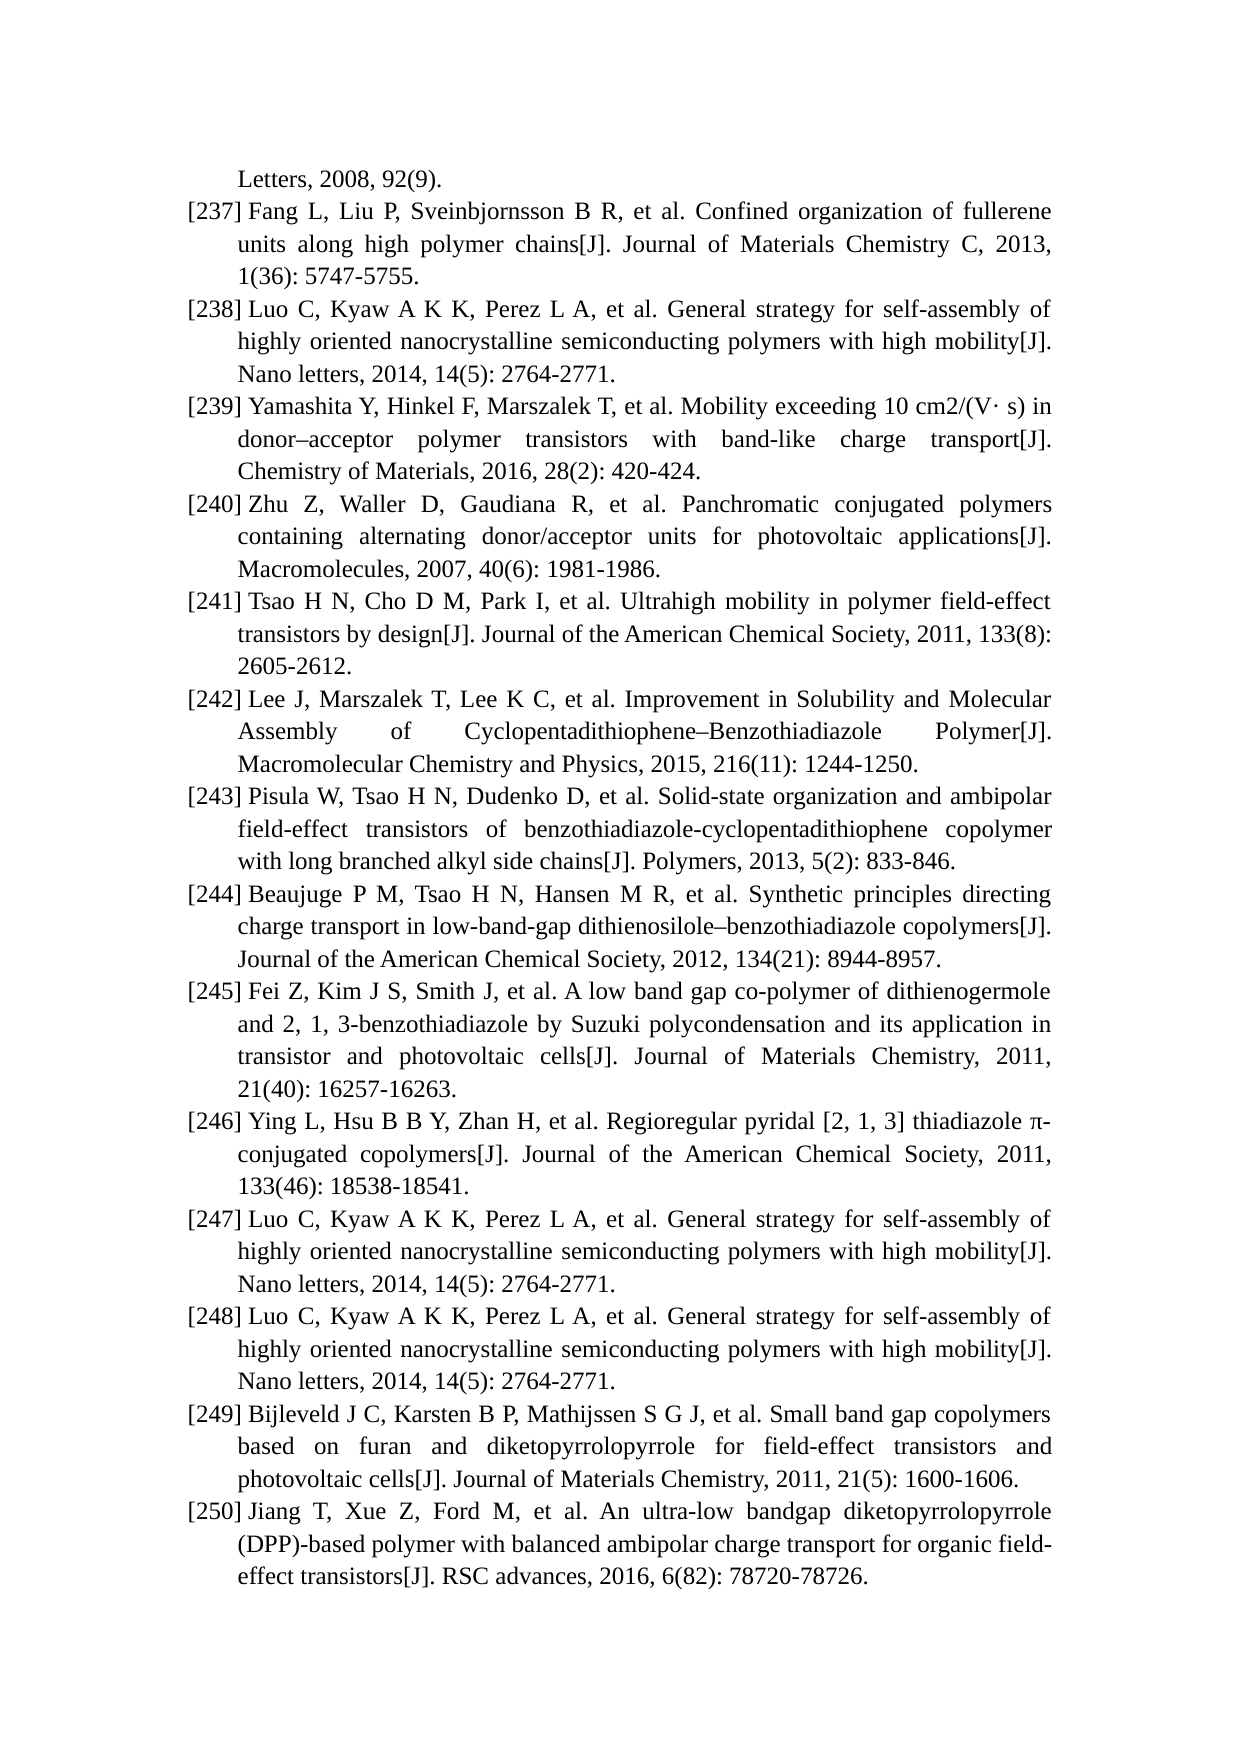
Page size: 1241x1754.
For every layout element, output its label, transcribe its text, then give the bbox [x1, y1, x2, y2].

list Bijleveld J C, Karsten B P, Mathijssen S G J, et al. Small band gap copolymers based on furan and diketopyrrolopyrrole for field-effect transistors and photovoltaic cells[J]. Journal of Materials Chemistry, 2011, 21(5): 1600-1606. [187, 1397, 1053, 1494]
list Fei Z, Kim J S, Smith J, et al. A low band gap co-polymer of dithienogermole and 2, 1, 3-benzothiadiazole by Suzuki polycondensation and its application in transistor and photovoltaic cells[J]. Journal of Materials Chemistry, 2011, 21(40): 16257-16263. [187, 974, 1053, 1104]
list Beaujuge P M, Tsao H N, Hansen M R, et al. Synthetic principles directing charge transport in low-band-gap dithienosilole–benzothiadiazole copolymers[J]. Journal of the American Chemical Society, 2012, 134(21): 8944-8957. [187, 877, 1053, 974]
list Lee J, Marszalek T, Lee K C, et al. Improvement in Solubility and Molecular Assembly of Cyclopentadithiophene–Benzothiadiazole Polymer[J]. Macromolecular Chemistry and Physics, 2015, 216(11): 1244-1250. [187, 682, 1053, 779]
list Luo C, Kyaw A K K, Perez L A, et al. General strategy for self-assembly of highly oriented nanocrystalline semiconducting polymers with high mobility[J]. Nano letters, 2014, 14(5): 2764-2771. [187, 1202, 1053, 1299]
list Luo C, Kyaw A K K, Perez L A, et al. General strategy for self-assembly of highly oriented nanocrystalline semiconducting polymers with high mobility[J]. Nano letters, 2014, 14(5): 2764-2771. [187, 1299, 1053, 1397]
list Fang L, Liu P, Sveinbjornsson B R, et al. Confined organization of fullerene units along high polymer chains[J]. Journal of Materials Chemistry C, 2013, 1(36): 5747-5755. [187, 194, 1053, 292]
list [187, 162, 1053, 194]
list Tsao H N, Cho D M, Park I, et al. Ultrahigh mobility in polymer field-effect transistors by design[J]. Journal of the American Chemical Society, 2011, 133(8): 2605-2612. [187, 584, 1053, 682]
list Zhu Z, Waller D, Gaudiana R, et al. Panchromatic conjugated polymers containing alternating donor/acceptor units for photovoltaic applications[J]. Macromolecules, 2007, 40(6): 1981-1986. [187, 487, 1053, 584]
list Ying L, Hsu B B Y, Zhan H, et al. Regioregular pyridal [2, 1, 3] thiadiazole π-conjugated copolymers[J]. Journal of the American Chemical Society, 2011, 133(46): 18538-18541. [187, 1104, 1053, 1202]
list Jiang T, Xue Z, Ford M, et al. An ultra-low bandgap diketopyrrolopyrrole (DPP)-based polymer with balanced ambipolar charge transport for organic field-effect transistors[J]. RSC advances, 2016, 6(82): 78720-78726. [187, 1494, 1053, 1592]
list Pisula W, Tsao H N, Dudenko D, et al. Solid-state organization and ambipolar field-effect transistors of benzothiadiazole-cyclopentadithiophene copolymer with long branched alkyl side chains[J]. Polymers, 2013, 5(2): 833-846. [187, 779, 1053, 877]
list Luo C, Kyaw A K K, Perez L A, et al. General strategy for self-assembly of highly oriented nanocrystalline semiconducting polymers with high mobility[J]. Nano letters, 2014, 14(5): 2764-2771. [187, 292, 1053, 389]
list Yamashita Y, Hinkel F, Marszalek T, et al. Mobility exceeding 10 cm2/(V· s) in donor–acceptor polymer transistors with band-like charge transport[J]. Chemistry of Materials, 2016, 28(2): 420-424. [187, 389, 1053, 487]
